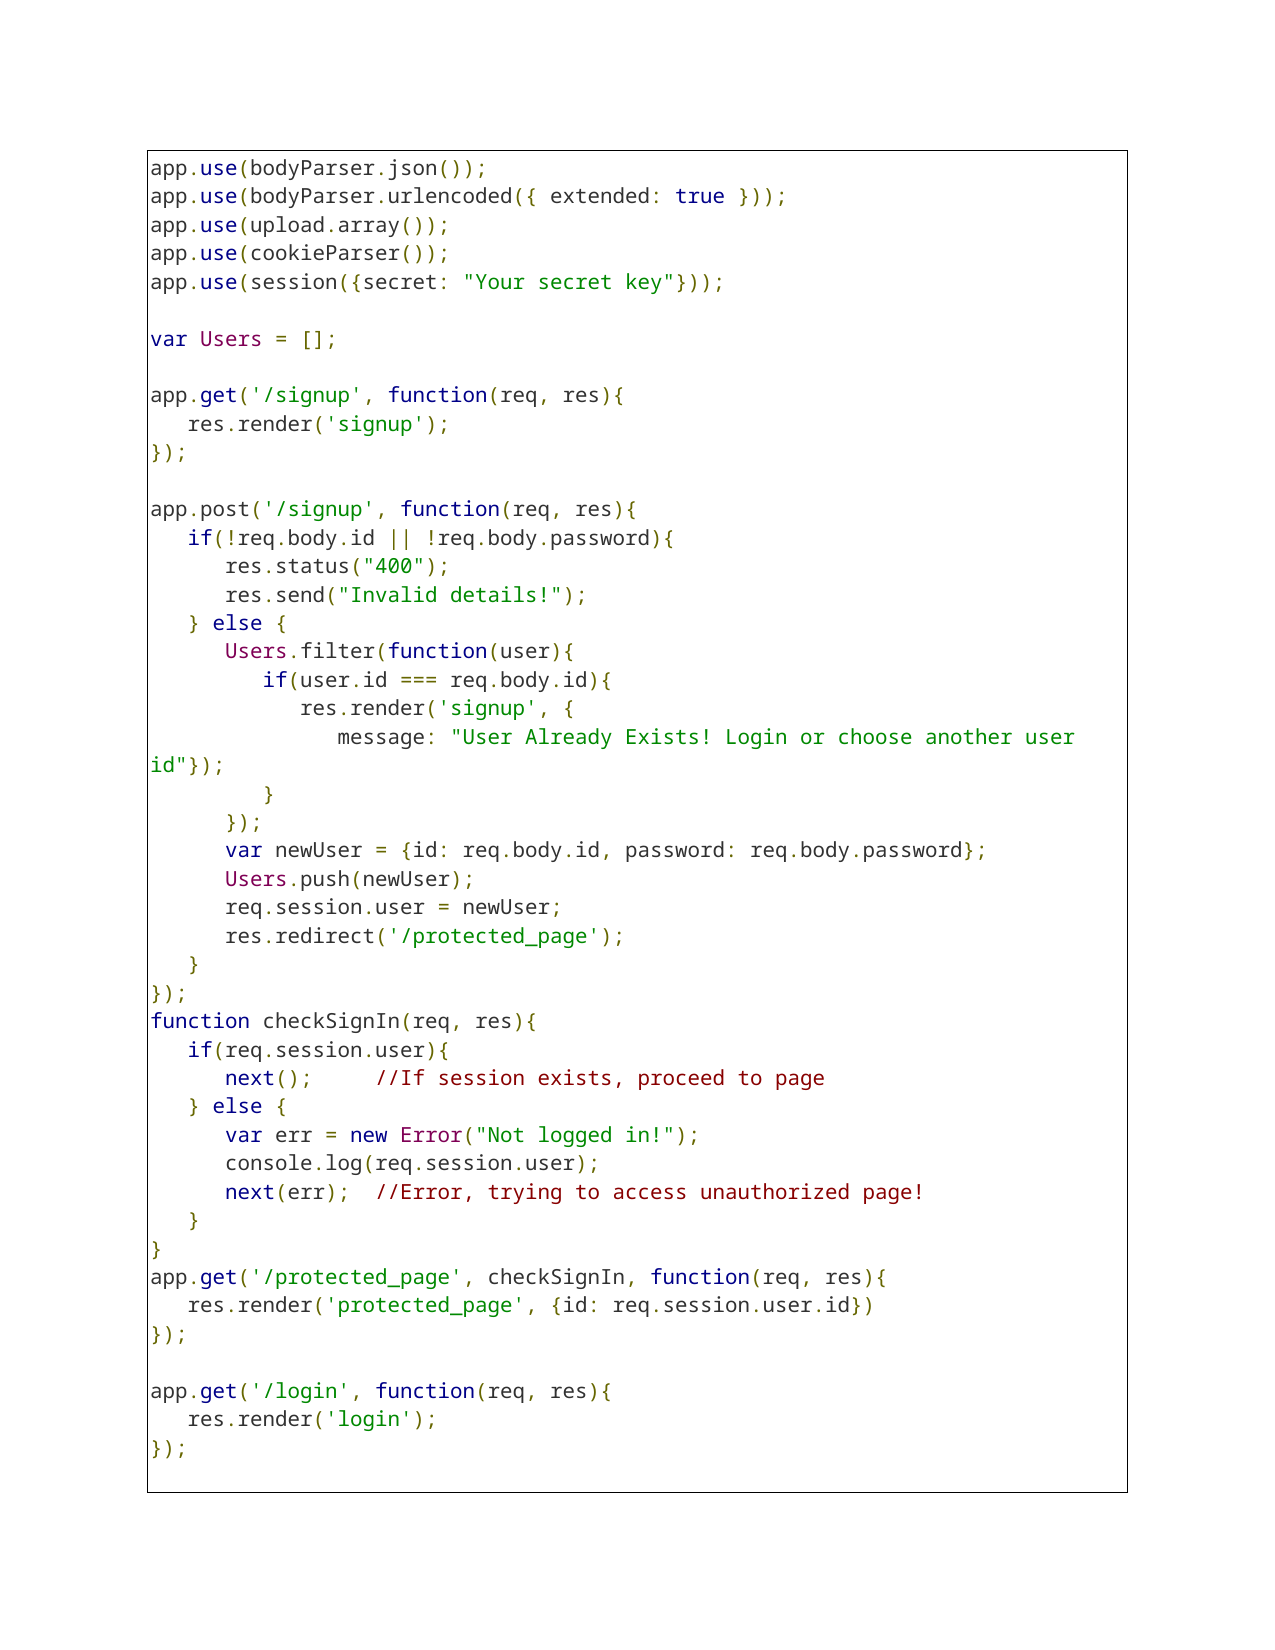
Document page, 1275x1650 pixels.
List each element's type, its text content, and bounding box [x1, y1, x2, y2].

text app.get('/login', function(req, res){ [150, 1376, 1125, 1404]
text function checkSignIn(req, res){ [150, 1006, 1125, 1035]
text Users.push(newUser); [150, 864, 1125, 892]
text } [150, 949, 1125, 978]
text var err = new Error("Not logged in!"); [150, 1120, 1125, 1148]
text } [150, 779, 1125, 807]
text res.render('signup'); [150, 409, 1125, 437]
text Users.filter(function(user){ [150, 637, 1125, 665]
text app.use(session({secret: "Your secret key"})); [150, 267, 1125, 295]
text res.render('login'); [150, 1404, 1125, 1433]
text next(err); //Error, trying to access unauthorized page! [150, 1177, 1125, 1205]
text req.session.user = newUser; [150, 892, 1125, 921]
text if(req.session.user){ [150, 1035, 1125, 1063]
text res.render('signup', { [150, 693, 1125, 722]
text } [150, 1205, 1125, 1234]
text if(!req.body.id || !req.body.password){ [150, 523, 1125, 551]
text }); [150, 978, 1125, 1006]
text res.send("Invalid details!"); [150, 580, 1125, 608]
text res.render('protected_page', {id: req.session.user.id}) [150, 1291, 1125, 1319]
text app.use(bodyParser.json()); [148, 151, 1127, 182]
text } else { [150, 1092, 1125, 1120]
text console.log(req.session.user); [150, 1148, 1125, 1177]
text app.get('/protected_page', checkSignIn, function(req, res){ [150, 1262, 1125, 1291]
text }); [150, 1319, 1125, 1347]
text } [150, 1234, 1125, 1262]
text }); [150, 1433, 1125, 1461]
text next(); //If session exists, proceed to page [150, 1063, 1125, 1092]
text var Users = []; [150, 324, 1125, 352]
text app.use(upload.array()); [150, 210, 1125, 238]
text res.redirect('/protected_page'); [150, 921, 1125, 949]
text app.get('/signup', function(req, res){ [150, 381, 1125, 409]
text app.use(cookieParser()); [150, 238, 1125, 267]
text app.post('/signup', function(req, res){ [150, 494, 1125, 523]
text if(user.id === req.body.id){ [150, 665, 1125, 693]
text app.use(bodyParser.urlencoded({ extended: true })); [150, 182, 1125, 210]
text } else { [150, 608, 1125, 637]
text res.status("400"); [150, 551, 1125, 580]
text message: "User Already Exists! Login or choose another user id"}); [150, 722, 1125, 779]
text }); [150, 437, 1125, 466]
text var newUser = {id: req.body.id, password: req.body.password}; [150, 836, 1125, 864]
text }); [150, 807, 1125, 836]
